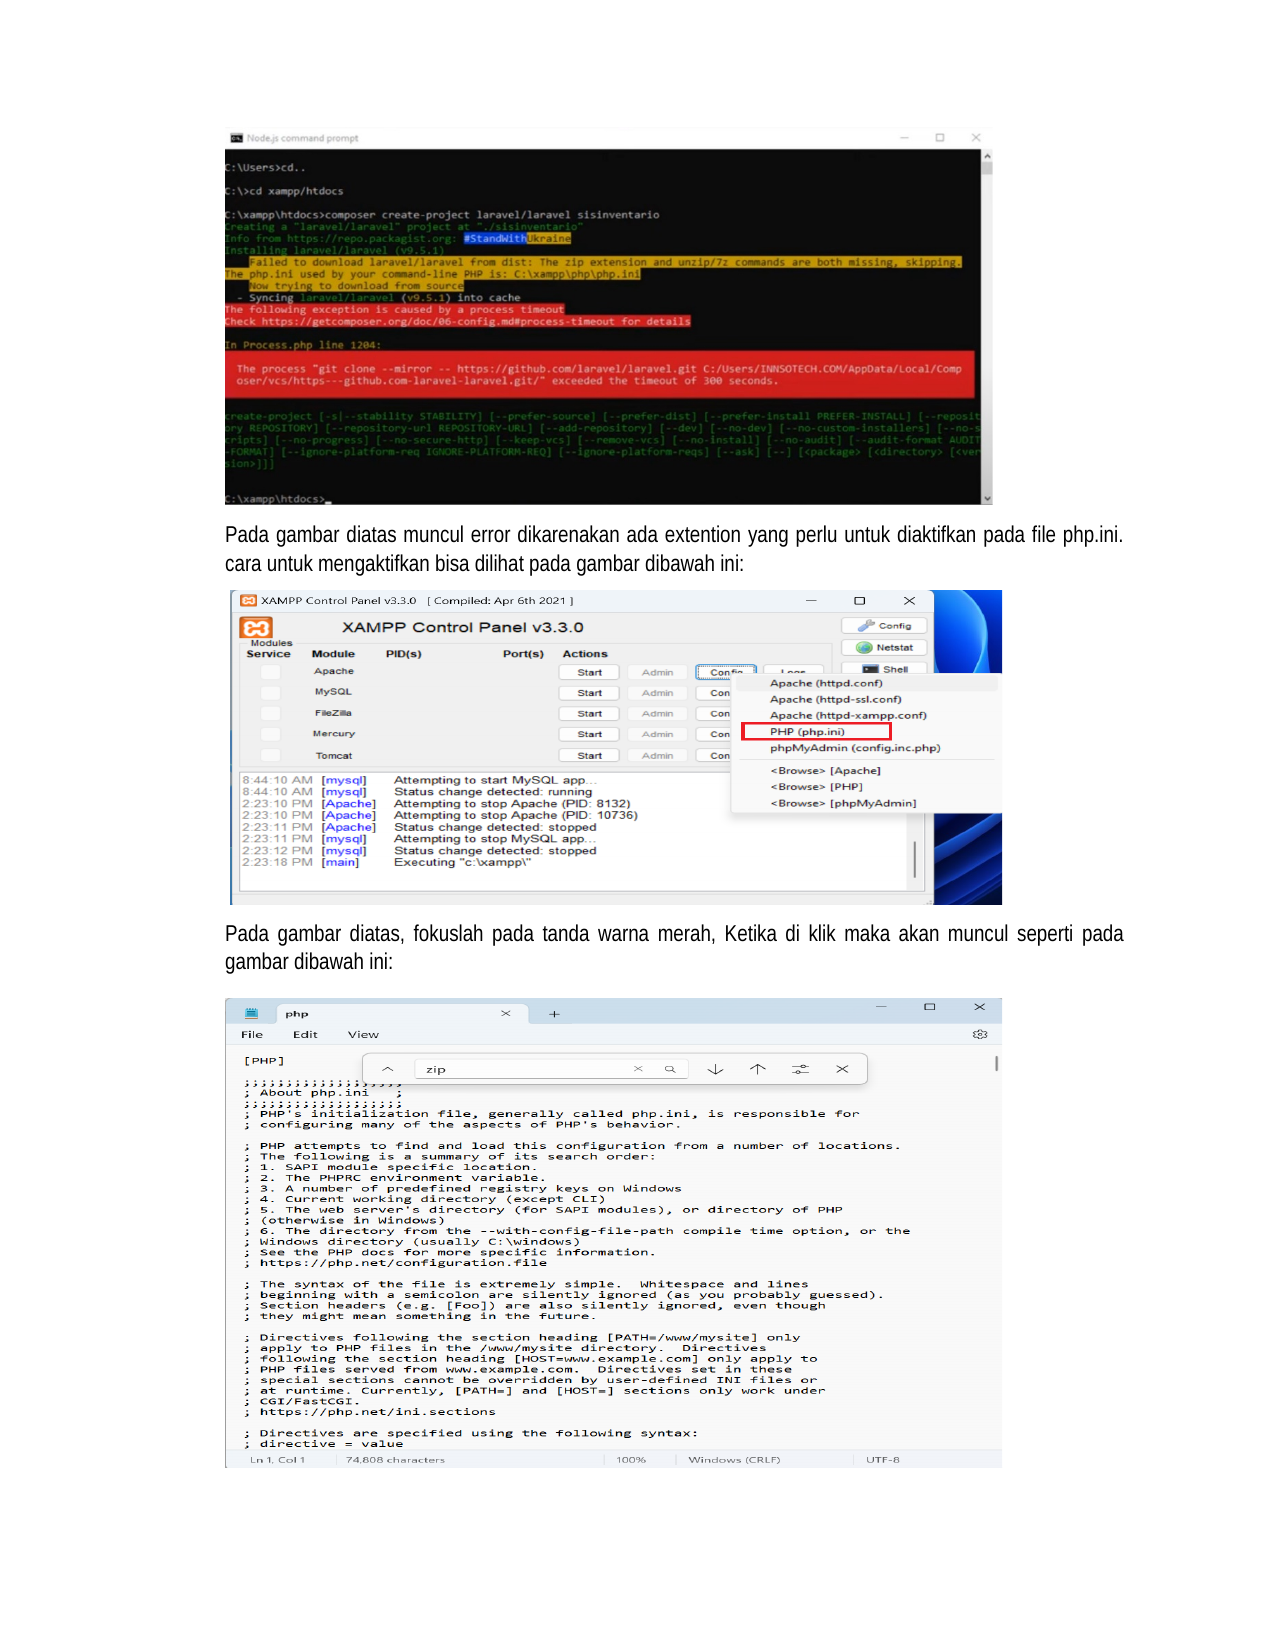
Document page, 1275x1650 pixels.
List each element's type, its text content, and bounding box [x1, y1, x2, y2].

picture [225, 998, 1003, 1468]
picture [225, 127, 993, 505]
list Pada gambar diatas muncul error dikarenakan ada extention yang perlu untuk diaktifkan pada file php.ini. cara untuk mengaktifkan bisa dilihat pada gambar dibawah ini: [225, 521, 1125, 576]
list Pada gambar diatas, fokuslah pada tanda warna merah, Ketika di klik maka akan muncul seperti pada gambar dibawah ini: [225, 919, 1125, 974]
picture [230, 590, 1003, 905]
